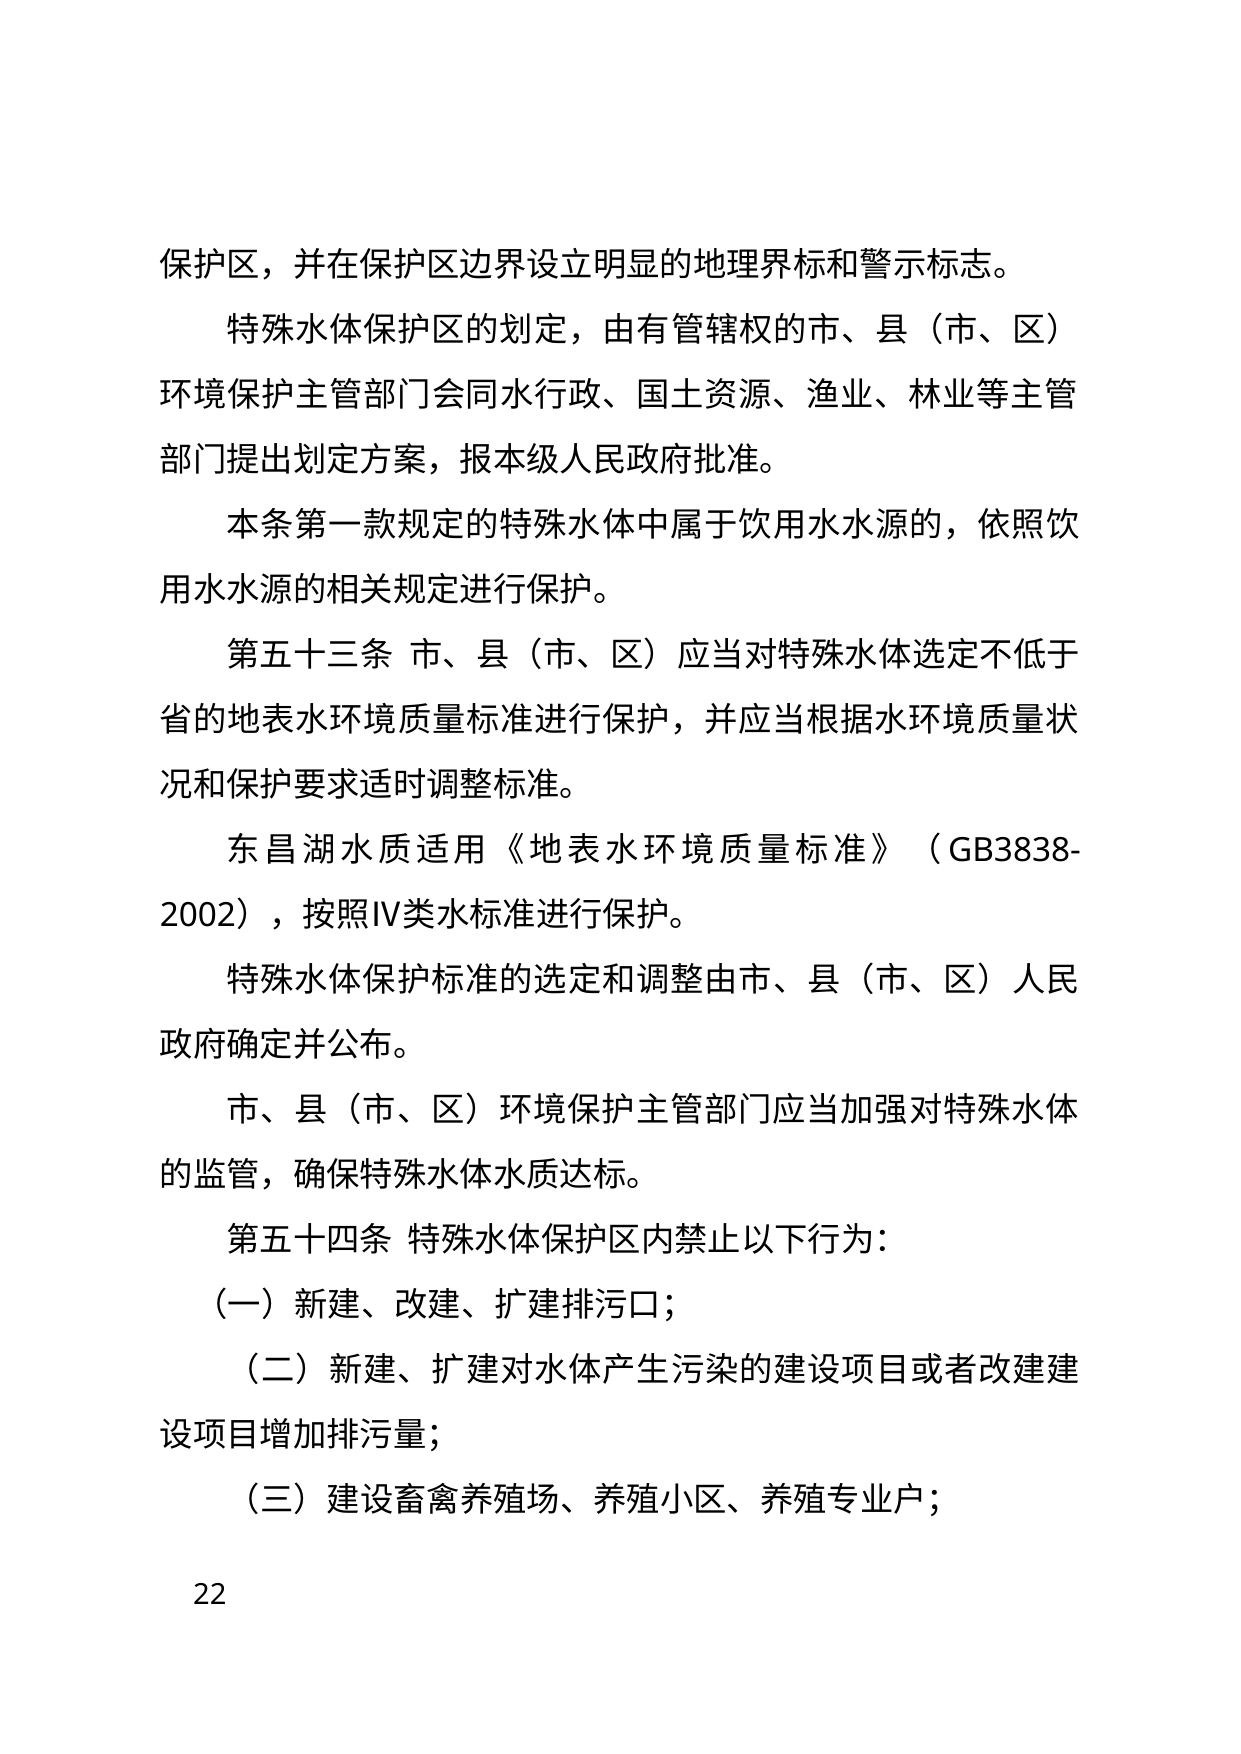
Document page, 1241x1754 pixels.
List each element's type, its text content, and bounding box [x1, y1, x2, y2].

text 东昌湖水质适用《地表水环境质量标准》（GB3838-2002），按照Ⅳ类水标准进行保护。 [159, 814, 1081, 944]
text 第五十三条 市、县（市、区）应当对特殊水体选定不低于省的地表水环境质量标准进行保护，并应当根据水环境质量状况和保护要求适时调整标准。 [159, 619, 1081, 814]
text 特殊水体保护区的划定，由有管辖权的市、县（市、区）环境保护主管部门会同水行政、国土资源、渔业、林业等主管部门提出划定方案，报本级人民政府批准。 [159, 294, 1081, 489]
text 本条第一款规定的特殊水体中属于饮用水水源的，依照饮用水水源的相关规定进行保护。 [159, 489, 1081, 619]
text 市、县（市、区）环境保护主管部门应当加强对特殊水体的监管，确保特殊水体水质达标。 [159, 1074, 1081, 1204]
text 特殊水体保护标准的选定和调整由市、县（市、区）人民政府确定并公布。 [159, 944, 1081, 1074]
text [159, 229, 1081, 294]
text （一）新建、改建、扩建排污口； [159, 1269, 1081, 1334]
text 第五十四条 特殊水体保护区内禁止以下行为： [159, 1204, 1081, 1269]
text （二）新建、扩建对水体产生污染的建设项目或者改建建设项目增加排污量； [159, 1334, 1081, 1464]
text （三）建设畜禽养殖场、养殖小区、养殖专业户； [159, 1464, 1081, 1529]
